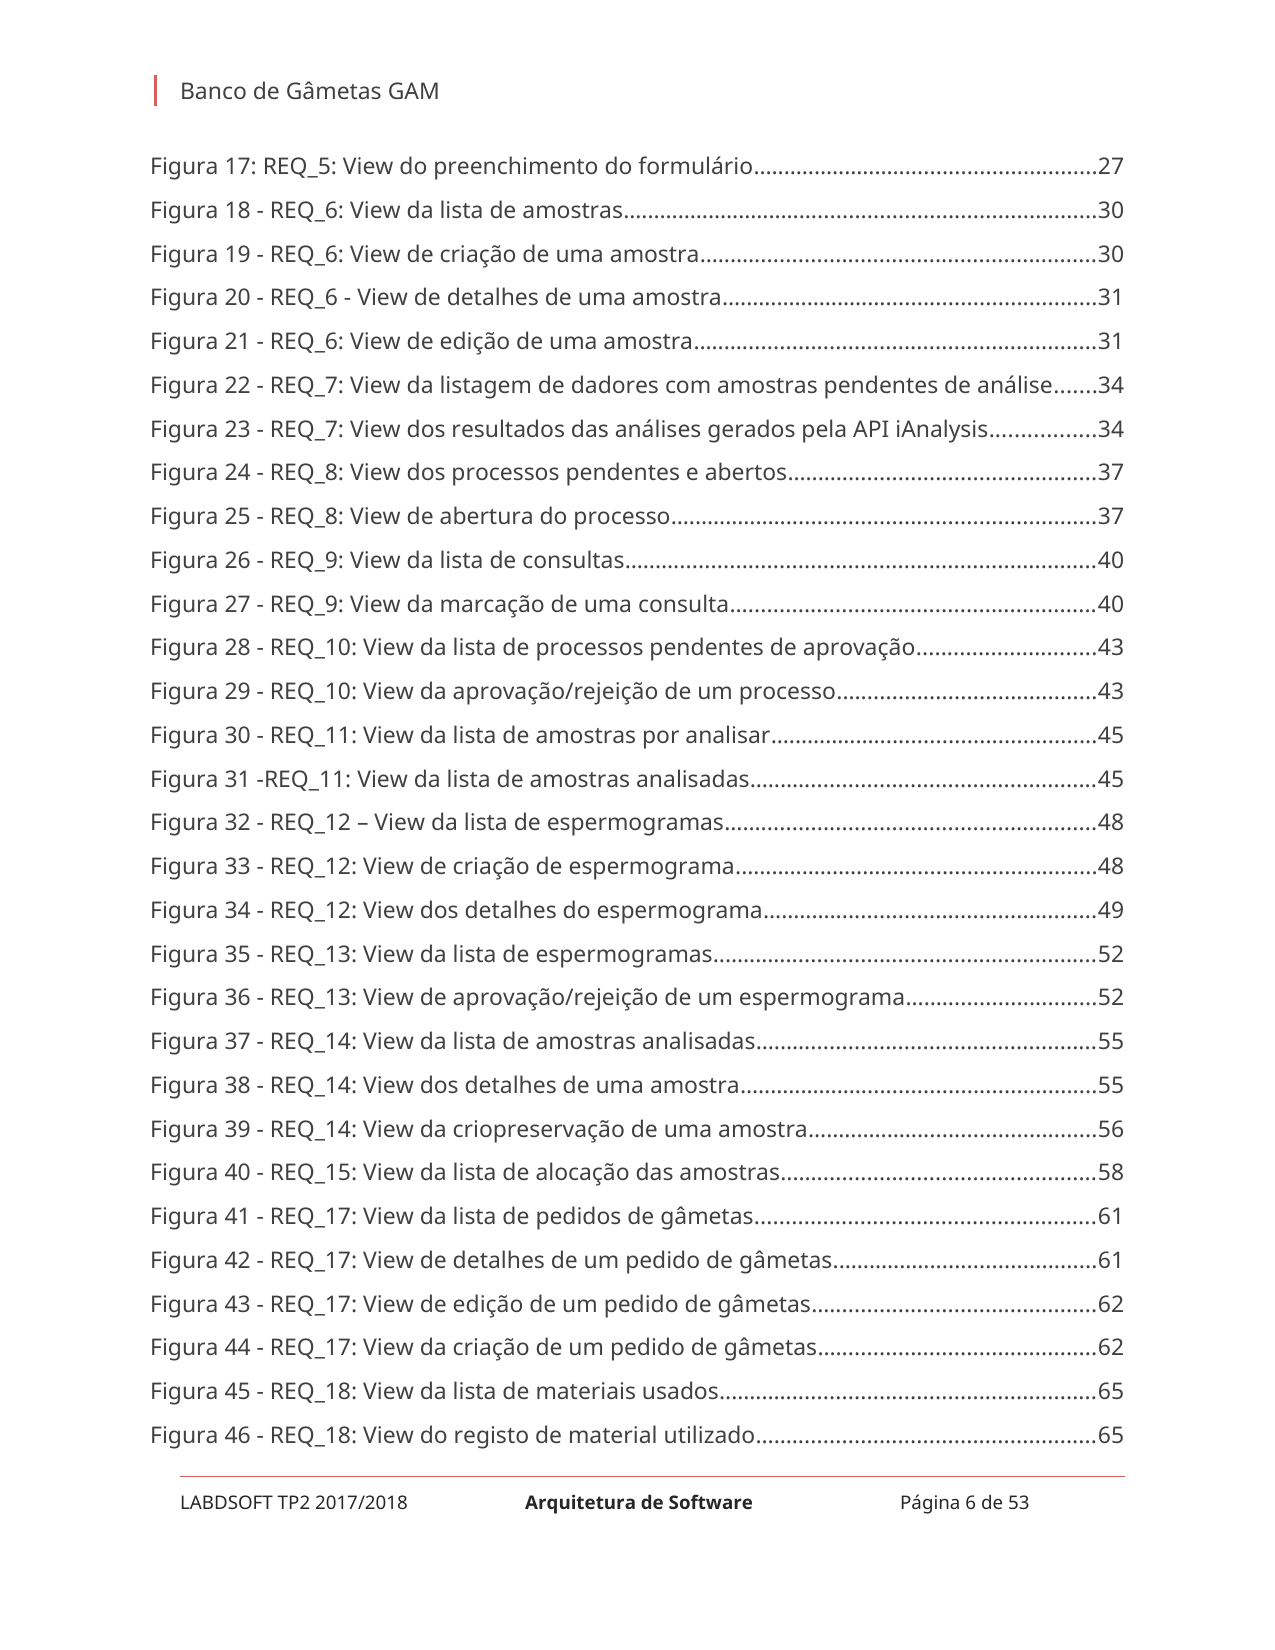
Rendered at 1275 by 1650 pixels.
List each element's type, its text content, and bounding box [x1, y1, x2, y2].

text Figura 36 - REQ_13: View de aprovação/rejeição de um espermograma 52 [150, 981, 1125, 1012]
text Figura 20 - REQ_6 - View de detalhes de uma amostra 31 [150, 281, 1125, 312]
text Figura 38 - REQ_14: View dos detalhes de uma amostra 55 [150, 1069, 1125, 1100]
text Figura 30 - REQ_11: View da lista de amostras por analisar 45 [150, 719, 1125, 750]
text Figura 41 - REQ_17: View da lista de pedidos de gâmetas 61 [150, 1200, 1125, 1231]
text Figura 40 - REQ_15: View da lista de alocação das amostras 58 [150, 1156, 1125, 1187]
text Figura 34 - REQ_12: View dos detalhes do espermograma 49 [150, 894, 1125, 925]
text Figura 35 - REQ_13: View da lista de espermogramas 52 [150, 937, 1125, 969]
text Figura 39 - REQ_14: View da criopreservação de uma amostra 56 [150, 1112, 1125, 1144]
text Figura 25 - REQ_8: View de abertura do processo 37 [150, 500, 1125, 531]
text Figura 33 - REQ_12: View de criação de espermograma 48 [150, 850, 1125, 881]
text Figura 21 - REQ_6: View de edição de uma amostra 31 [150, 325, 1125, 356]
text Figura 43 - REQ_17: View de edição de um pedido de gâmetas 62 [150, 1287, 1125, 1319]
text Figura 22 - REQ_7: View da listagem de dadores com amostras pendentes de análise 34 [150, 369, 1125, 400]
text Figura 19 - REQ_6: View de criação de uma amostra 30 [150, 237, 1125, 269]
text Figura 29 - REQ_10: View da aprovação/rejeição de um processo 43 [150, 675, 1125, 706]
text Figura 23 - REQ_7: View dos resultados das análises gerados pela API iAnalysis 34 [150, 412, 1125, 444]
text Figura 44 - REQ_17: View da criação de um pedido de gâmetas 62 [150, 1331, 1125, 1362]
text Figura 45 - REQ_18: View da lista de materiais usados 65 [150, 1375, 1125, 1406]
text Figura 46 - REQ_18: View do registo de material utilizado 65 [150, 1419, 1125, 1450]
text Figura 27 - REQ_9: View da marcação de uma consulta 40 [150, 587, 1125, 619]
text Figura 17: REQ_5: View do preenchimento do formulário 27 [150, 150, 1125, 181]
text Figura 37 - REQ_14: View da lista de amostras analisadas 55 [150, 1025, 1125, 1056]
text Figura 26 - REQ_9: View da lista de consultas 40 [150, 544, 1125, 575]
text Figura 32 - REQ_12 – View da lista de espermogramas 48 [150, 806, 1125, 837]
text Figura 42 - REQ_17: View de detalhes de um pedido de gâmetas 61 [150, 1244, 1125, 1275]
text Figura 31 -REQ_11: View da lista de amostras analisadas 45 [150, 762, 1125, 794]
text Figura 18 - REQ_6: View da lista de amostras 30 [150, 194, 1125, 225]
text Figura 28 - REQ_10: View da lista de processos pendentes de aprovação 43 [150, 631, 1125, 662]
text Figura 24 - REQ_8: View dos processos pendentes e abertos 37 [150, 456, 1125, 487]
